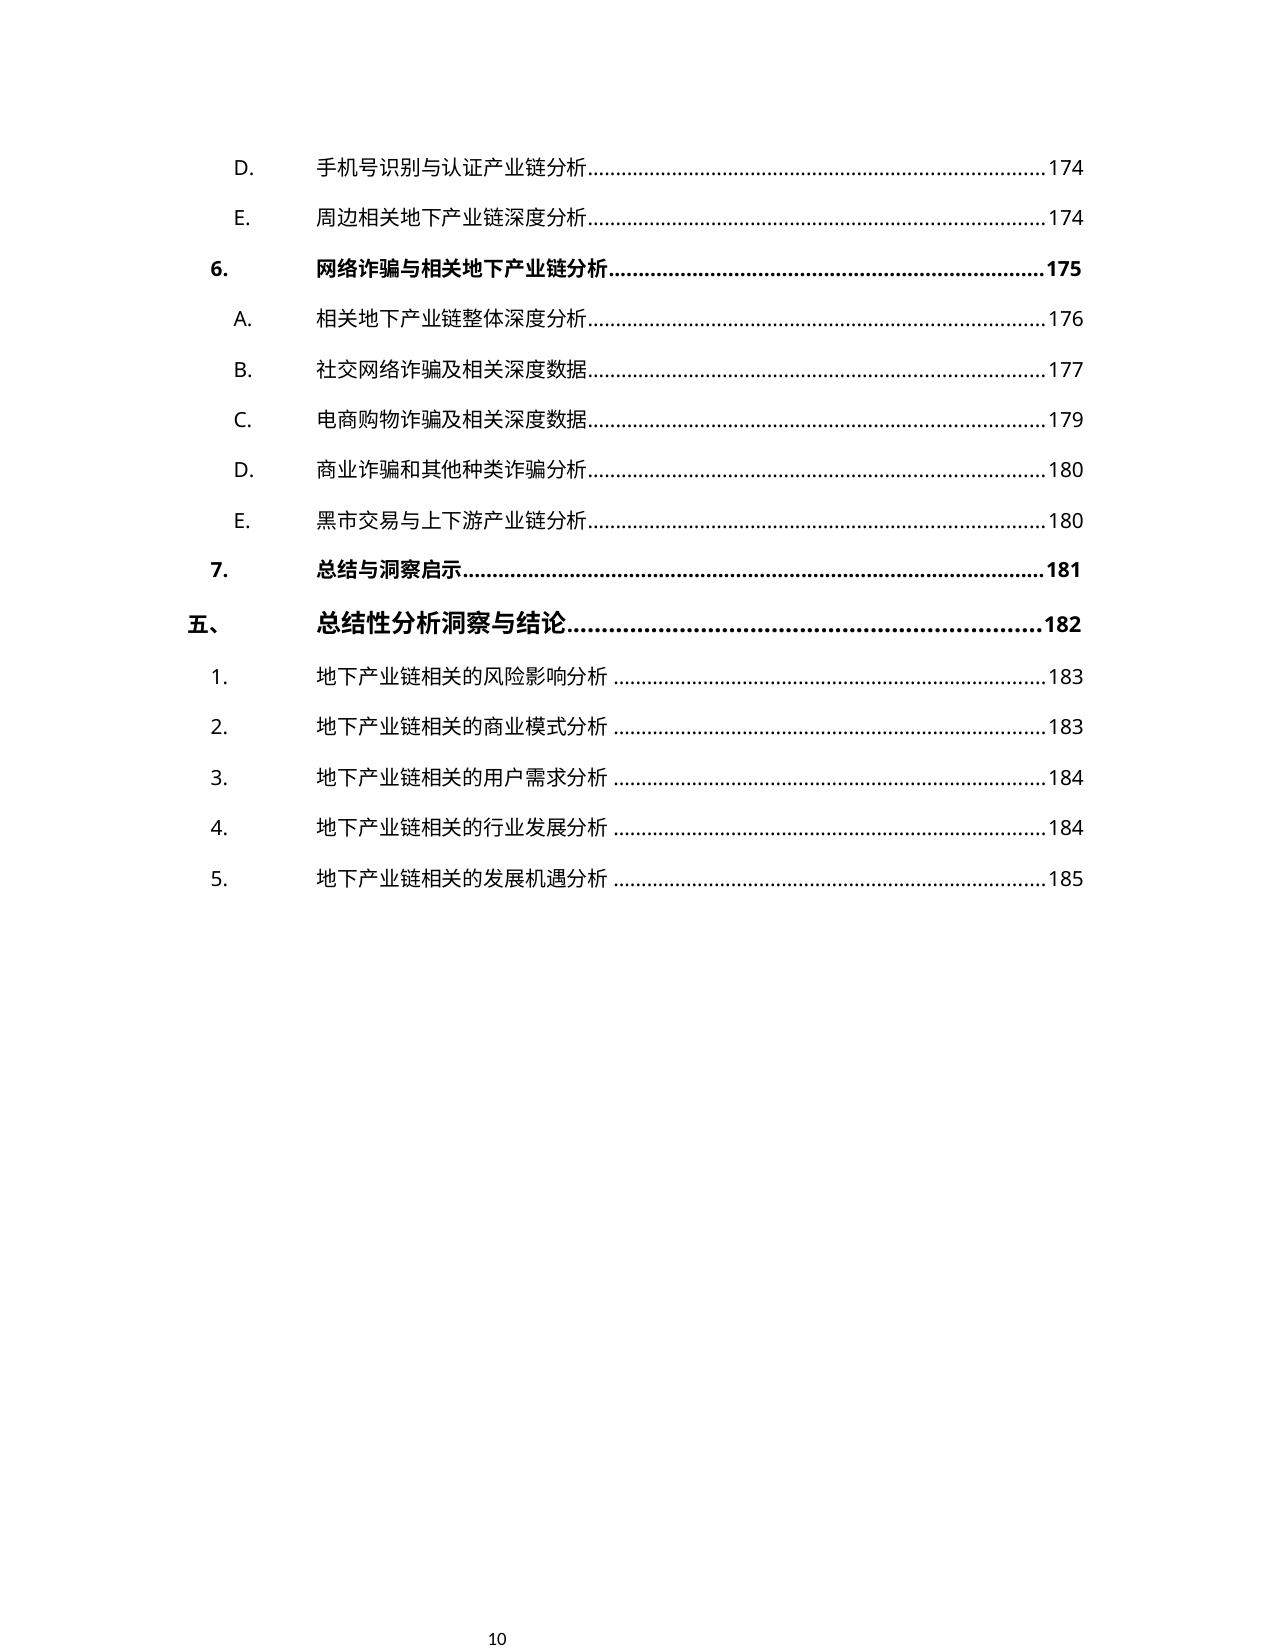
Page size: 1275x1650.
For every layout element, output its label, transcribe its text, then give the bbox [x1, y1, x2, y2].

text A. 相关地下产业链整体深度分析. 176 [233, 307, 1087, 332]
text D. 商业诈骗和其他种类诈骗分析. 180 [233, 458, 1087, 483]
text 1. 地下产业链相关的风险影响分析 . 183 [210, 664, 1087, 689]
text 4. 地下产业链相关的行业发展分析 . 184 [210, 816, 1087, 841]
text B. 社交网络诈骗及相关深度数据. 177 [233, 357, 1087, 382]
text E. 黑市交易与上下游产业链分析. 180 [233, 508, 1087, 533]
text 6. 网络诈骗与相关地下产业链分析. 175 [210, 256, 1087, 281]
text D. 手机号识别与认证产业链分析. 174 [233, 155, 1087, 181]
text C. 电商购物诈骗及相关深度数据. 179 [233, 407, 1087, 433]
text 3. 地下产业链相关的用户需求分析 . 184 [210, 765, 1087, 790]
text 7. 总结与洞察启示 181 [210, 558, 1087, 582]
text 5. 地下产业链相关的发展机遇分析 . 185 [210, 866, 1087, 891]
text E. 周边相关地下产业链深度分析. 174 [233, 206, 1087, 231]
text 五、 总结性分析洞察与结论. 182 [187, 608, 1087, 638]
text 2. 地下产业链相关的商业模式分析 . 183 [210, 715, 1087, 740]
